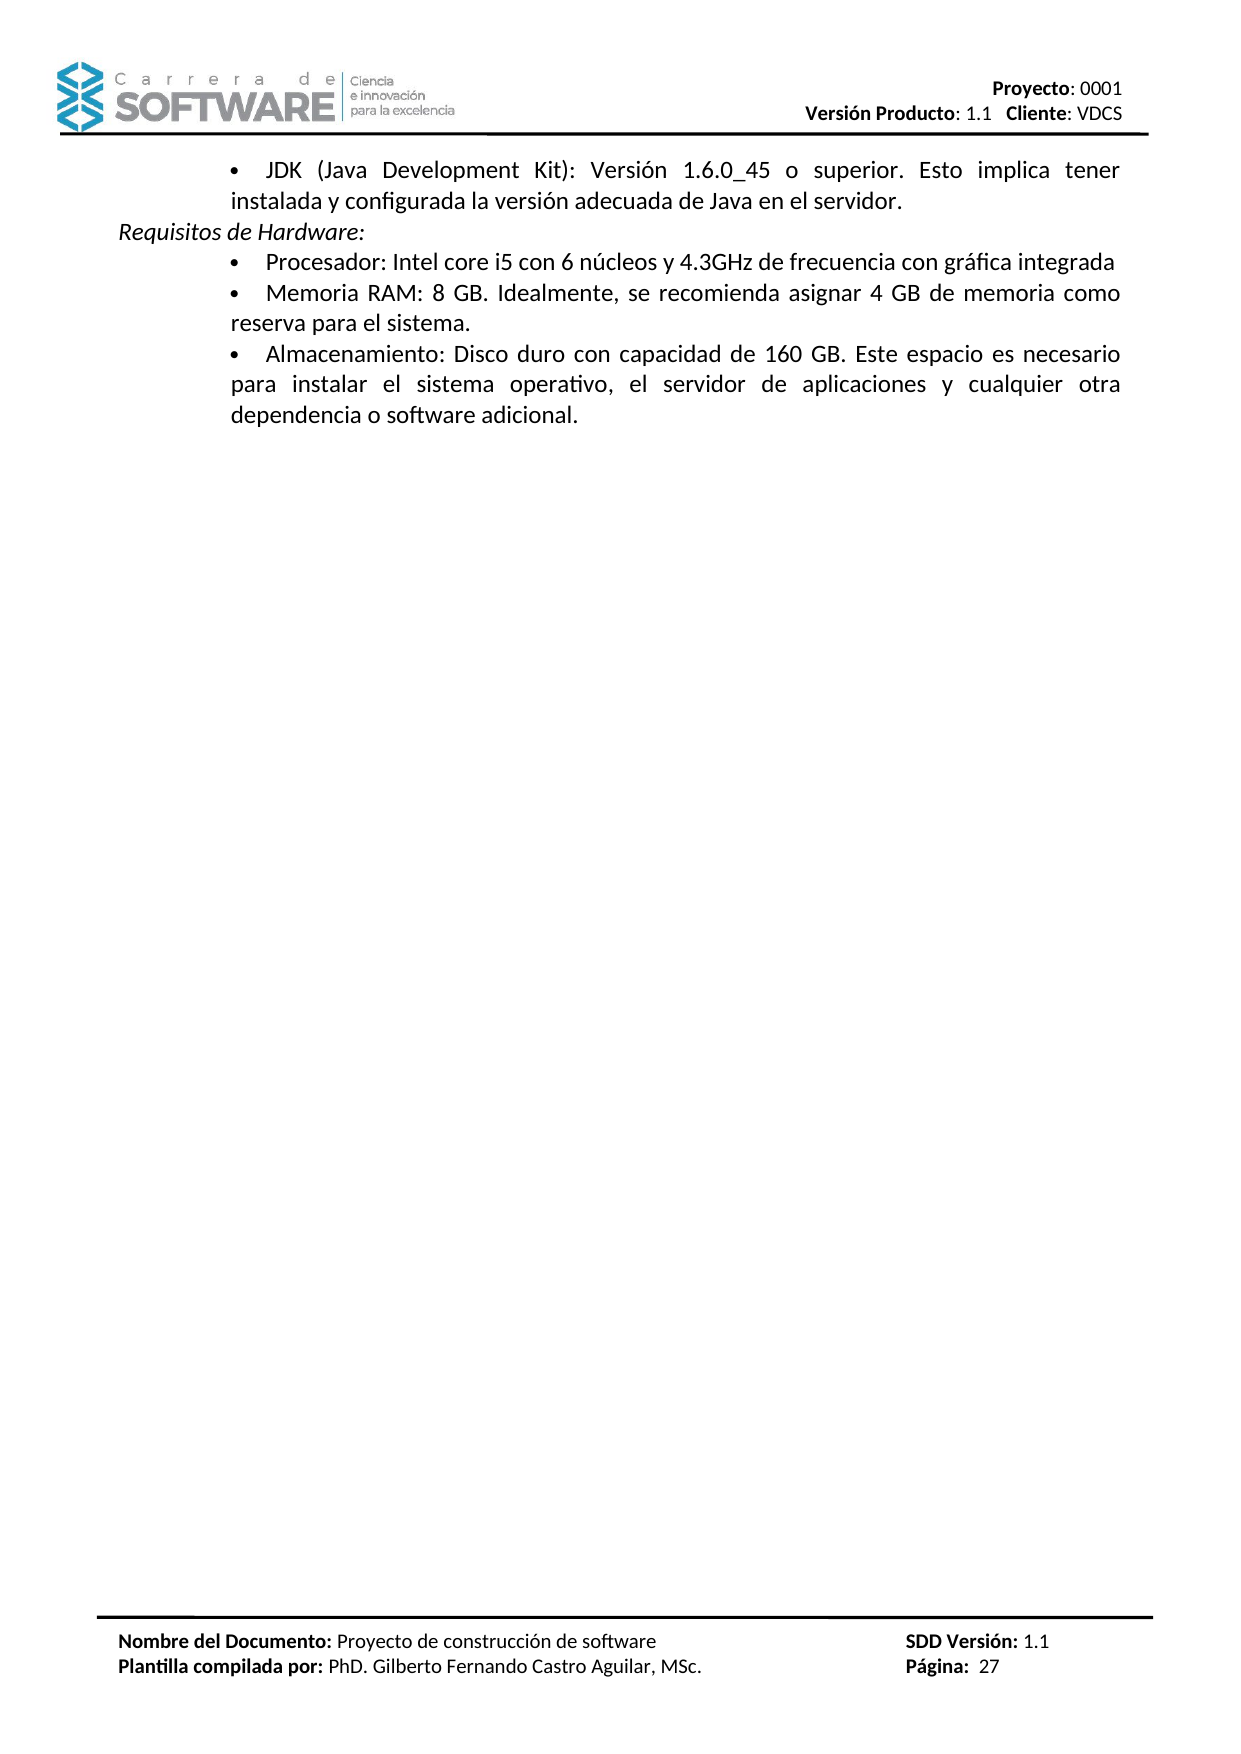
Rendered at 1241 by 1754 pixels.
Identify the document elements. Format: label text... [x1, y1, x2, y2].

text Requisitos de Hardware: [118, 216, 1122, 246]
list Almacenamiento: Disco duro con capacidad de 160 GB. Este espacio es necesario para instalar el sistema operativo, el servidor de aplicaciones y cualquier otra dependencia o software adicional. [231, 338, 1122, 429]
list JDK (Java Development Kit): Versión 1.6.0_45 o superior. Esto implica tener instalada y configurada la versión adecuada de Java en el servidor. [231, 154, 1122, 216]
picture [46, 46, 461, 154]
list Procesador: Intel core i5 con 6 núcleos y 4.3GHz de frecuencia con gráfica integrada [231, 246, 1122, 277]
list Memoria RAM: 8 GB. Idealmente, se recomienda asignar 4 GB de memoria como reserva para el sistema. [231, 277, 1122, 338]
